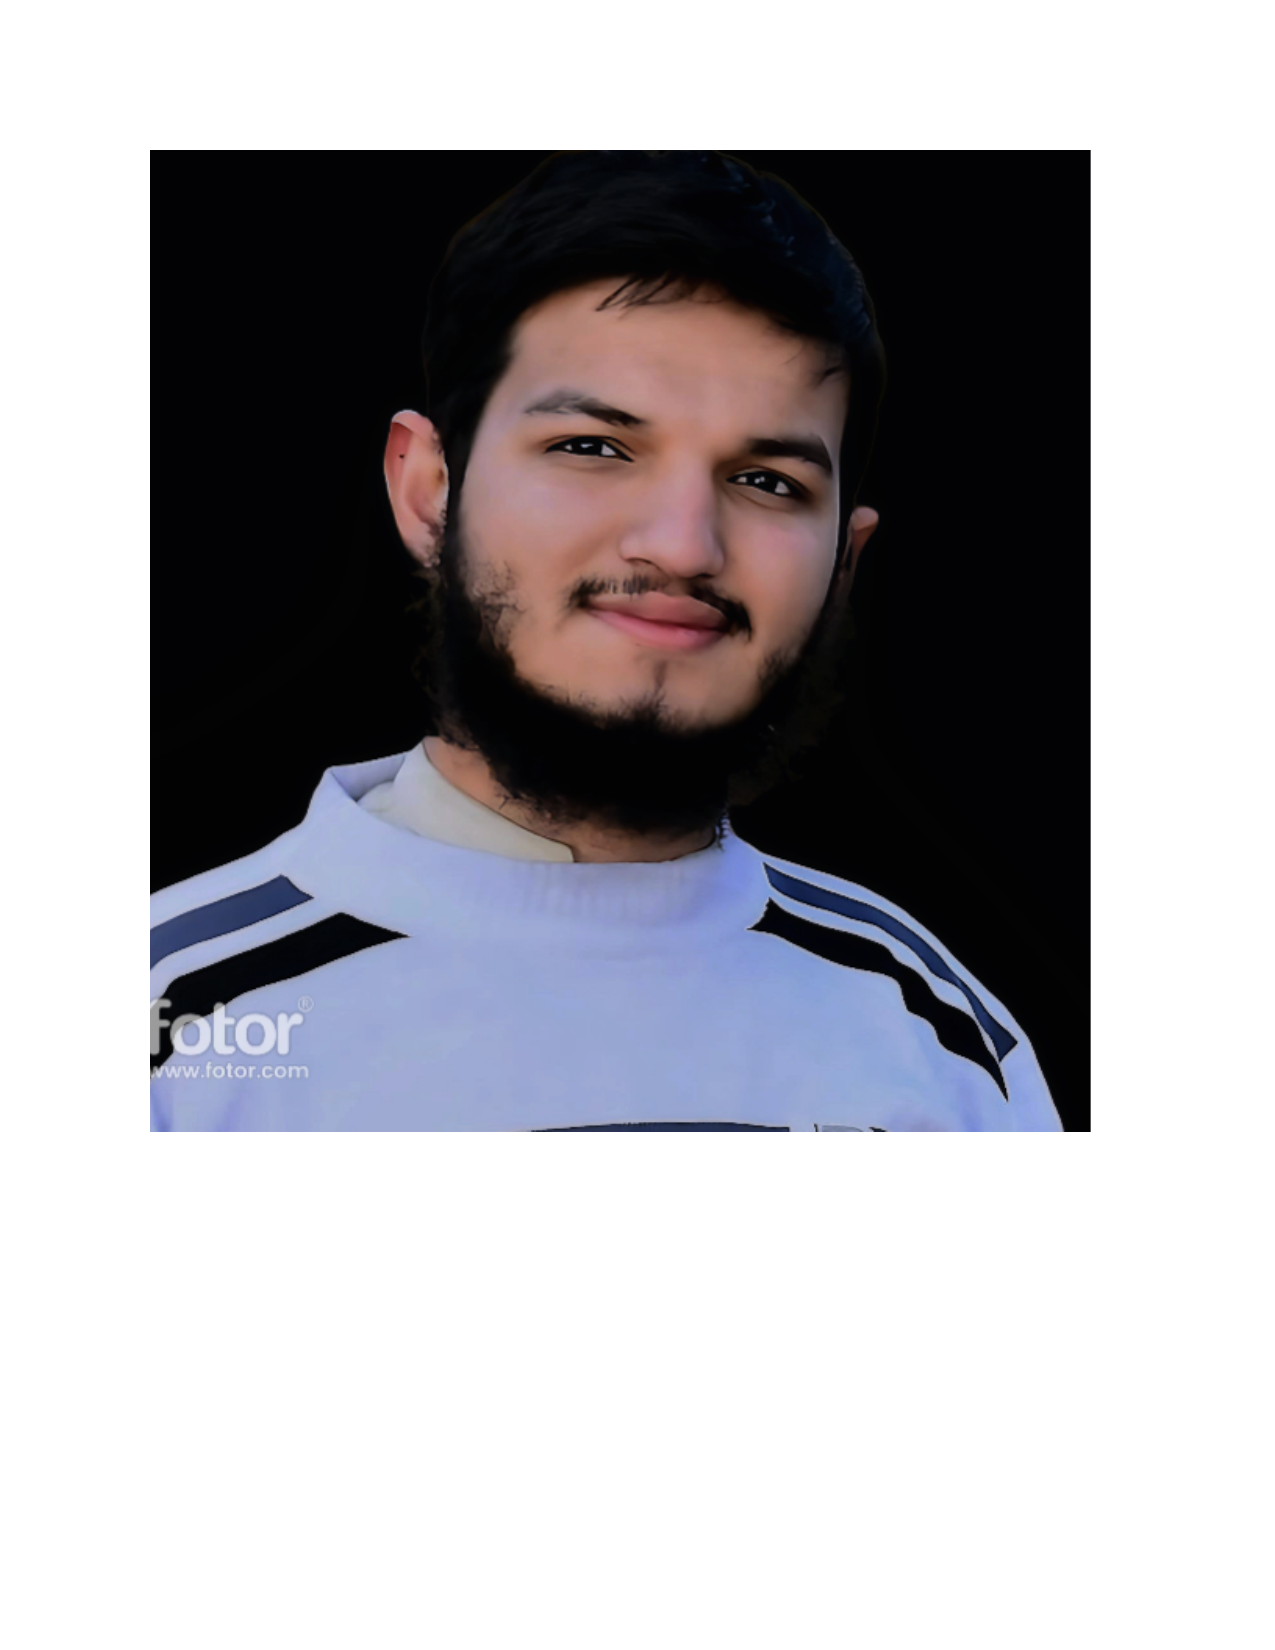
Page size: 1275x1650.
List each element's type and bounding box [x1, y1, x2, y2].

picture [150, 150, 1091, 1132]
